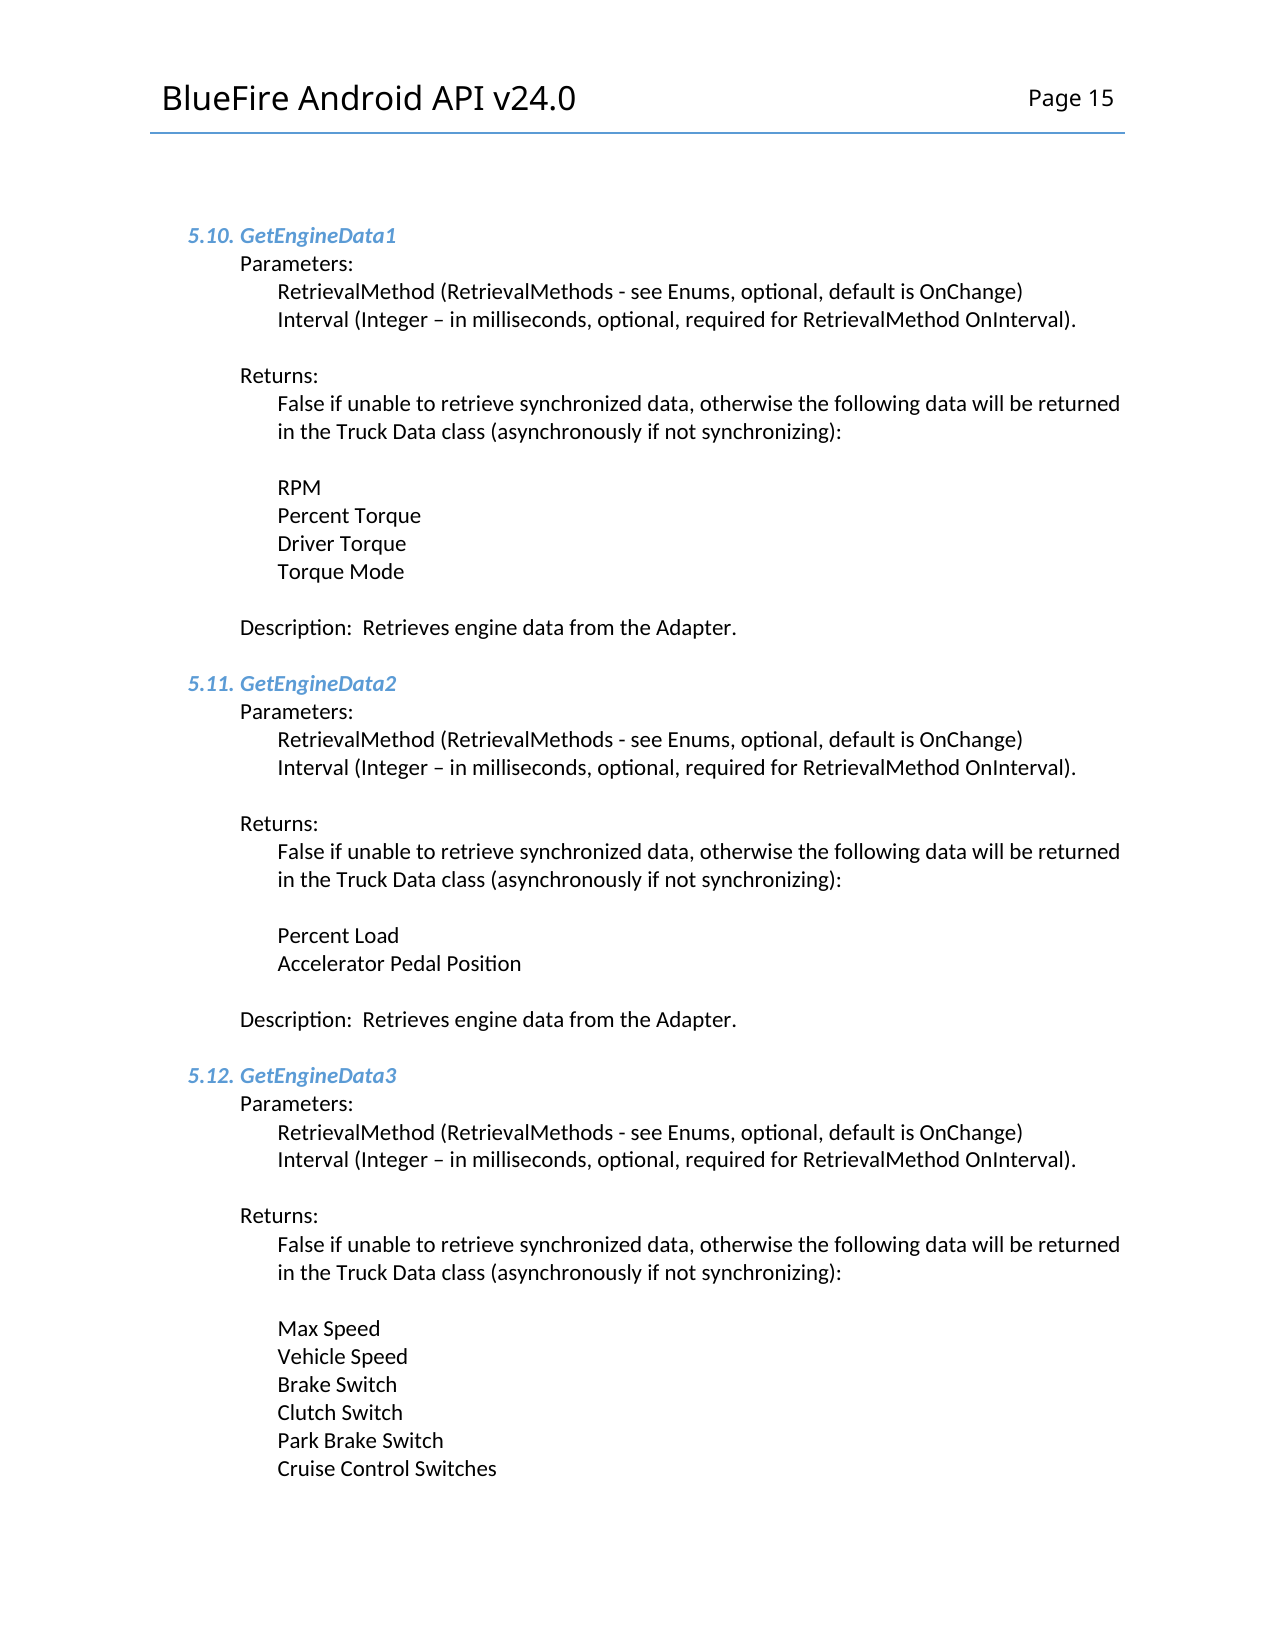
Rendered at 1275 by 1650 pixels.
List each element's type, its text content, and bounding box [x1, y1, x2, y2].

text Interval (Integer – in milliseconds, optional, required for RetrievalMethod OnInterval). [277, 1146, 1125, 1174]
text Percent Torque [277, 501, 1125, 529]
text Cruise Control Switches [277, 1454, 1125, 1482]
text Parameters: [240, 1089, 1125, 1118]
text Driver Torque [277, 529, 1125, 557]
text Interval (Integer – in milliseconds, optional, required for RetrievalMethod OnInterval). [277, 753, 1125, 781]
text Returns: [240, 809, 1125, 837]
text Returns: [240, 1202, 1125, 1230]
text Park Brake Switch [277, 1426, 1125, 1454]
text Returns: [240, 361, 1125, 389]
list GetEngineData2 [187, 669, 1125, 697]
text Vehicle Speed [277, 1342, 1125, 1370]
text Torque Mode [277, 557, 1125, 585]
list GetEngineData3 [187, 1062, 1125, 1089]
text Parameters: [240, 249, 1125, 277]
list GetEngineData1 [187, 221, 1125, 249]
text RetrievalMethod (RetrievalMethods - see Enums, optional, default is OnChange) [277, 725, 1125, 753]
text RPM [277, 473, 1125, 501]
text Clutch Switch [277, 1398, 1125, 1426]
text RetrievalMethod (RetrievalMethods - see Enums, optional, default is OnChange) [277, 1118, 1125, 1146]
text Parameters: [240, 697, 1125, 725]
text Description: Retrieves engine data from the Adapter. [240, 1006, 1125, 1033]
text Brake Switch [277, 1370, 1125, 1398]
text Interval (Integer – in milliseconds, optional, required for RetrievalMethod OnInterval). [277, 305, 1125, 333]
text Percent Load [277, 921, 1125, 949]
text Description: Retrieves engine data from the Adapter. [240, 613, 1125, 641]
text Max Speed [277, 1314, 1125, 1342]
text RetrievalMethod (RetrievalMethods - see Enums, optional, default is OnChange) [277, 277, 1125, 305]
text Accelerator Pedal Position [277, 949, 1125, 977]
